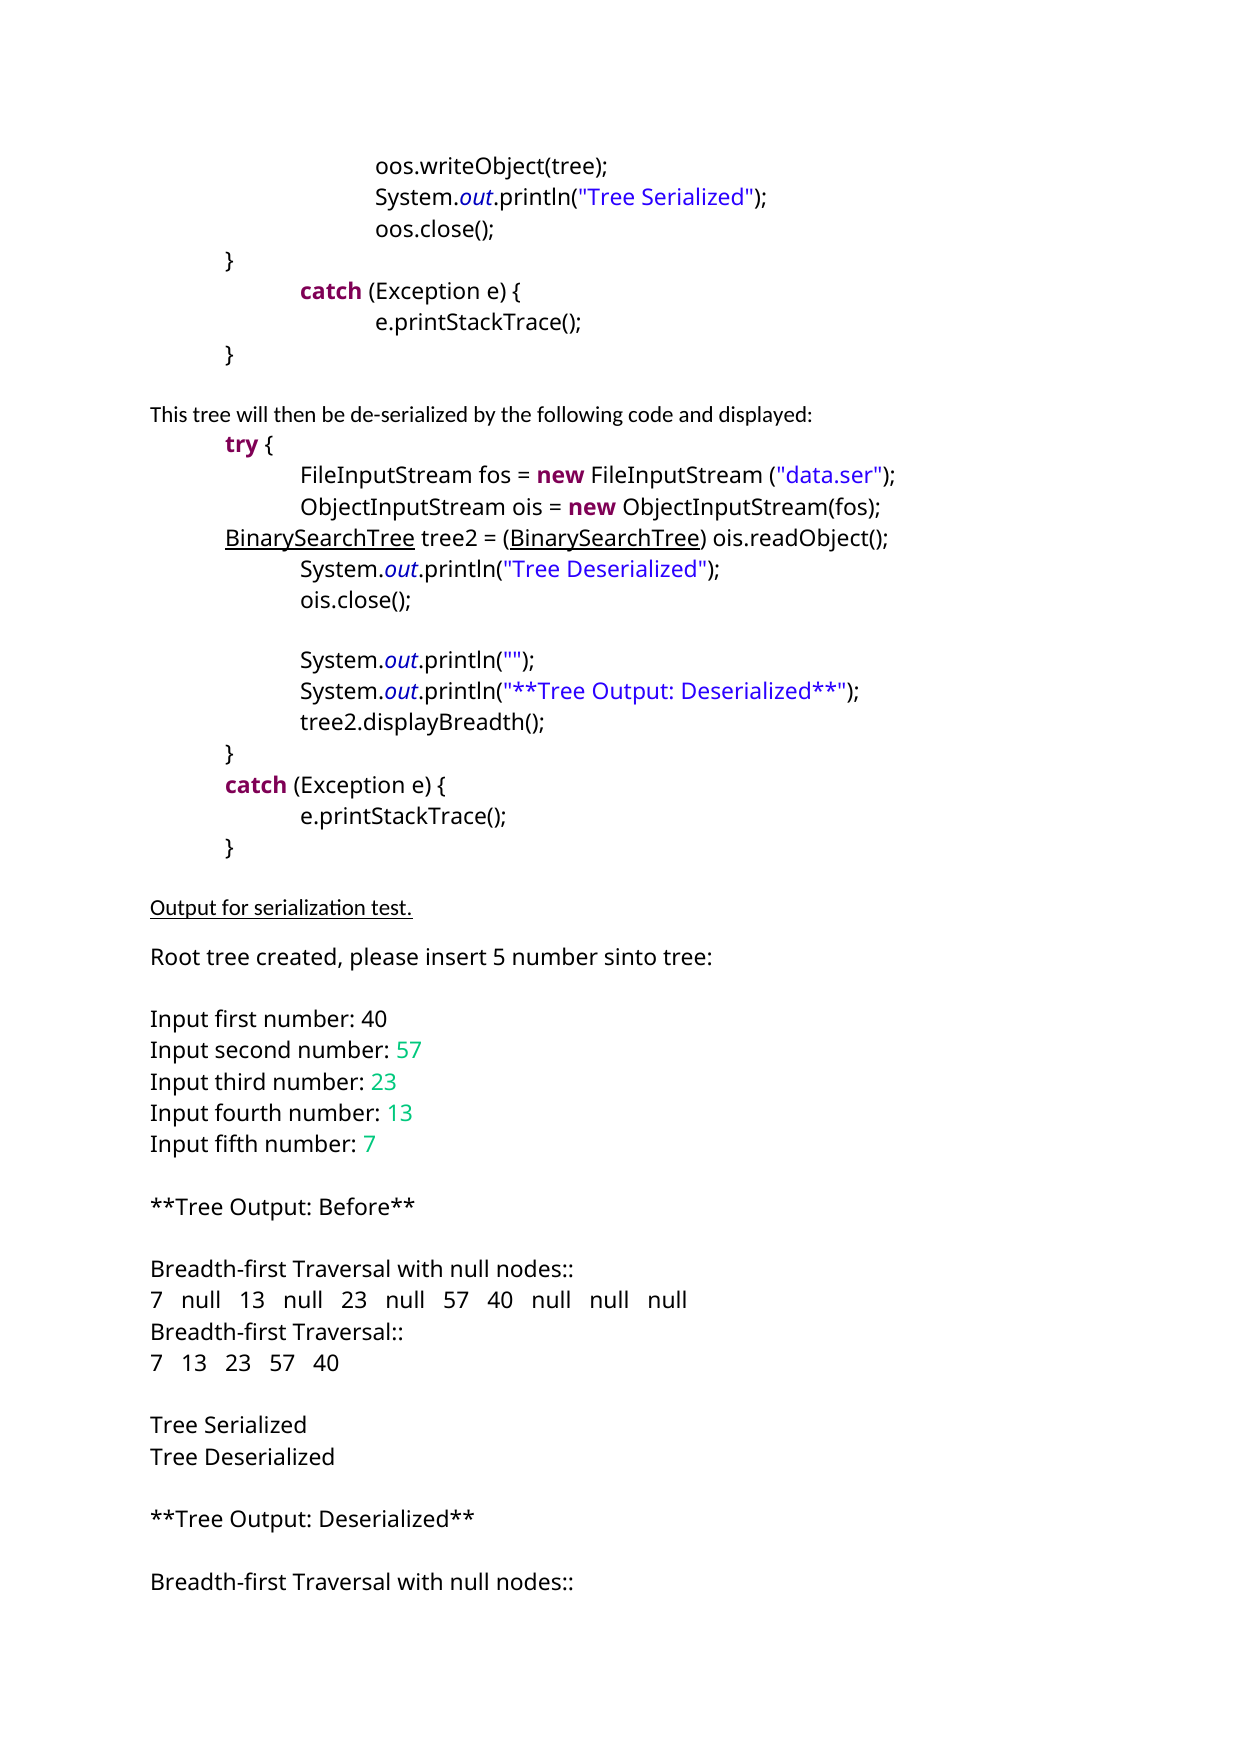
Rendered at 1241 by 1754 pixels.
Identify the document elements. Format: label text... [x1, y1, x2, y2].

text System.out.println("Tree Deserialized"); [150, 553, 1090, 584]
text } [150, 831, 1090, 862]
text FileInputStream fos = new FileInputStream ("data.ser"); [150, 459, 1090, 491]
text Breadth-first Traversal with null nodes:: [150, 1253, 1090, 1284]
text Output for serialization test. [150, 893, 1090, 922]
text Input fifth number: 7 [150, 1128, 1090, 1159]
text oos.writeObject(tree); [150, 150, 1090, 181]
text System.out.println("**Tree Output: Deserialized**"); [150, 675, 1090, 706]
text Tree Serialized [150, 1409, 1090, 1440]
text catch (Exception e) { [150, 768, 1090, 800]
text } [150, 244, 1090, 275]
text This tree will then be de-serialized by the following code and displayed: [150, 400, 1090, 428]
text 7 13 23 57 40 [150, 1347, 1090, 1378]
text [150, 1284, 1090, 1315]
text e.printStackTrace(); [150, 306, 1090, 337]
text System.out.println(""); [150, 643, 1090, 675]
text ois.close(); [150, 584, 1090, 616]
text e.printStackTrace(); [150, 800, 1090, 831]
text try { [150, 428, 1090, 459]
text Input fourth number: 13 [150, 1097, 1090, 1128]
text catch (Exception e) { [150, 275, 1090, 306]
text Input third number: 23 [150, 1065, 1090, 1097]
text tree2.displayBreadth(); [150, 706, 1090, 737]
text Input second number: 57 [150, 1034, 1090, 1065]
text } [150, 737, 1090, 768]
text BinarySearchTree tree2 = (BinarySearchTree) ois.readObject(); [150, 522, 1090, 553]
text Root tree created, please insert 5 number sinto tree: [150, 940, 1090, 972]
text } [150, 337, 1090, 369]
text Breadth-first Traversal with null nodes:: [150, 1565, 1090, 1597]
text **Tree Output: Before** [150, 1190, 1090, 1222]
text ObjectInputStream ois = new ObjectInputStream(fos); [150, 491, 1090, 522]
text System.out.println("Tree Serialized"); [150, 181, 1090, 212]
text Breadth-first Traversal:: [150, 1315, 1090, 1347]
text oos.close(); [150, 212, 1090, 244]
text **Tree Output: Deserialized** [150, 1503, 1090, 1534]
text Input first number: 40 [150, 1003, 1090, 1034]
text Tree Deserialized [150, 1440, 1090, 1472]
